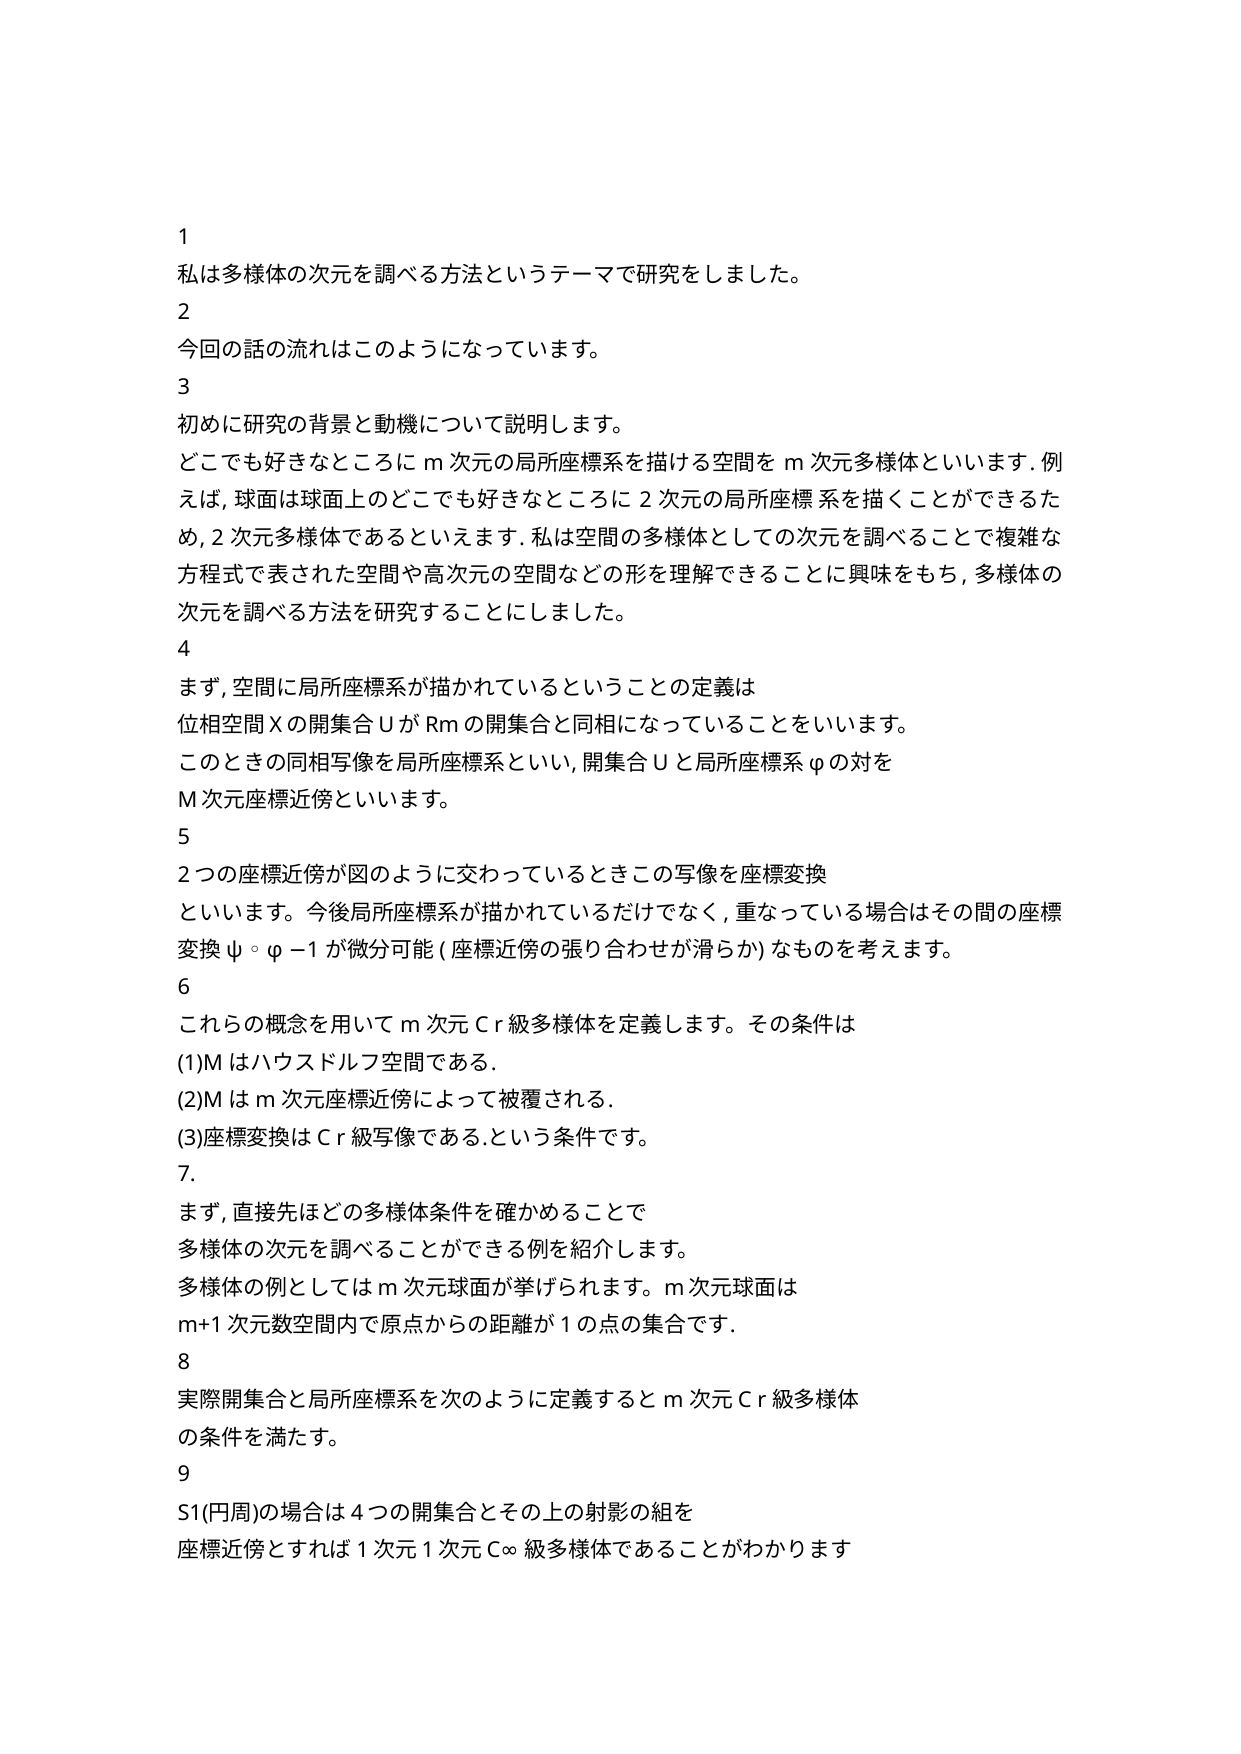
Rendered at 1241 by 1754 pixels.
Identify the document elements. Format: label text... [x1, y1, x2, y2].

text 1 [177, 217, 1063, 254]
text 4 [177, 629, 1063, 667]
text といいます。今後局所座標系が描かれているだけでなく, 重なっている場合はその間の座標変換 ψ ◦ φ −1 が微分可能 ( 座標近傍の張り合わせが滑らか) なものを考えます。 [177, 892, 1063, 967]
text 6 [177, 967, 1063, 1004]
text 多様体の次元を調べることができる例を紹介します。 [177, 1229, 1063, 1267]
text まず, 空間に局所座標系が描かれているということの定義は [177, 667, 1063, 704]
text このときの同相写像を局所座標系といい, 開集合Uと局所座標系φの対を [177, 742, 1063, 779]
text の条件を満たす。 [177, 1417, 1063, 1454]
text 今回の話の流れはこのようになっています。 [177, 329, 1063, 367]
text (3)座標変換はC r 級写像である.という条件です。 [177, 1117, 1063, 1154]
text 5 [177, 817, 1063, 854]
text S1(円周)の場合は4つの開集合とその上の射影の組を [177, 1492, 1063, 1529]
text 初めに研究の背景と動機について説明します。 [177, 404, 1063, 442]
text 2 [177, 292, 1063, 329]
text M次元座標近傍といいます。 [177, 779, 1063, 817]
text m+1次元数空間内で原点からの距離が1の点の集合です. [177, 1304, 1063, 1342]
text 実際開集合と局所座標系を次のように定義するとm 次元 C r 級多様体 [177, 1379, 1063, 1417]
text これらの概念を用いてm 次元 C r 級多様体を定義します。その条件は [177, 1004, 1063, 1042]
text 2つの座標近傍が図のように交わっているときこの写像を座標変換 [177, 854, 1063, 892]
text どこでも好きなところに m 次元の局所座標系を描ける空間を m 次元多様体といいます. 例えば, 球面は球面上のどこでも好きなところに 2 次元の局所座標 系を描くことができるため, 2 次元多様体であるといえます. 私は空間の多様体としての次元を調べることで複雑な方程式で表された空間や高次元の空間などの形を理解できることに興味をもち, 多様体の次元を調べる方法を研究することにしました。 [177, 442, 1063, 629]
text (1)M はハウスドルフ空間である. [177, 1042, 1063, 1079]
text 9 [177, 1454, 1063, 1492]
text (2)M は m 次元座標近傍によって被覆される. [177, 1079, 1063, 1117]
text 私は多様体の次元を調べる方法というテーマで研究をしました。 [177, 254, 1063, 292]
text 位相空間Xの開集合UがRmの開集合と同相になっていることをいいます。 [177, 704, 1063, 742]
text 座標近傍とすれば1次元 1次元C∞ 級多様体であることがわかります [177, 1529, 1063, 1567]
text まず, 直接先ほどの多様体条件を確かめることで [177, 1192, 1063, 1229]
text 3 [177, 367, 1063, 404]
text 多様体の例としてはm 次元球面が挙げられます。m次元球面は [177, 1267, 1063, 1304]
text 7. [177, 1154, 1063, 1192]
text 8 [177, 1342, 1063, 1379]
